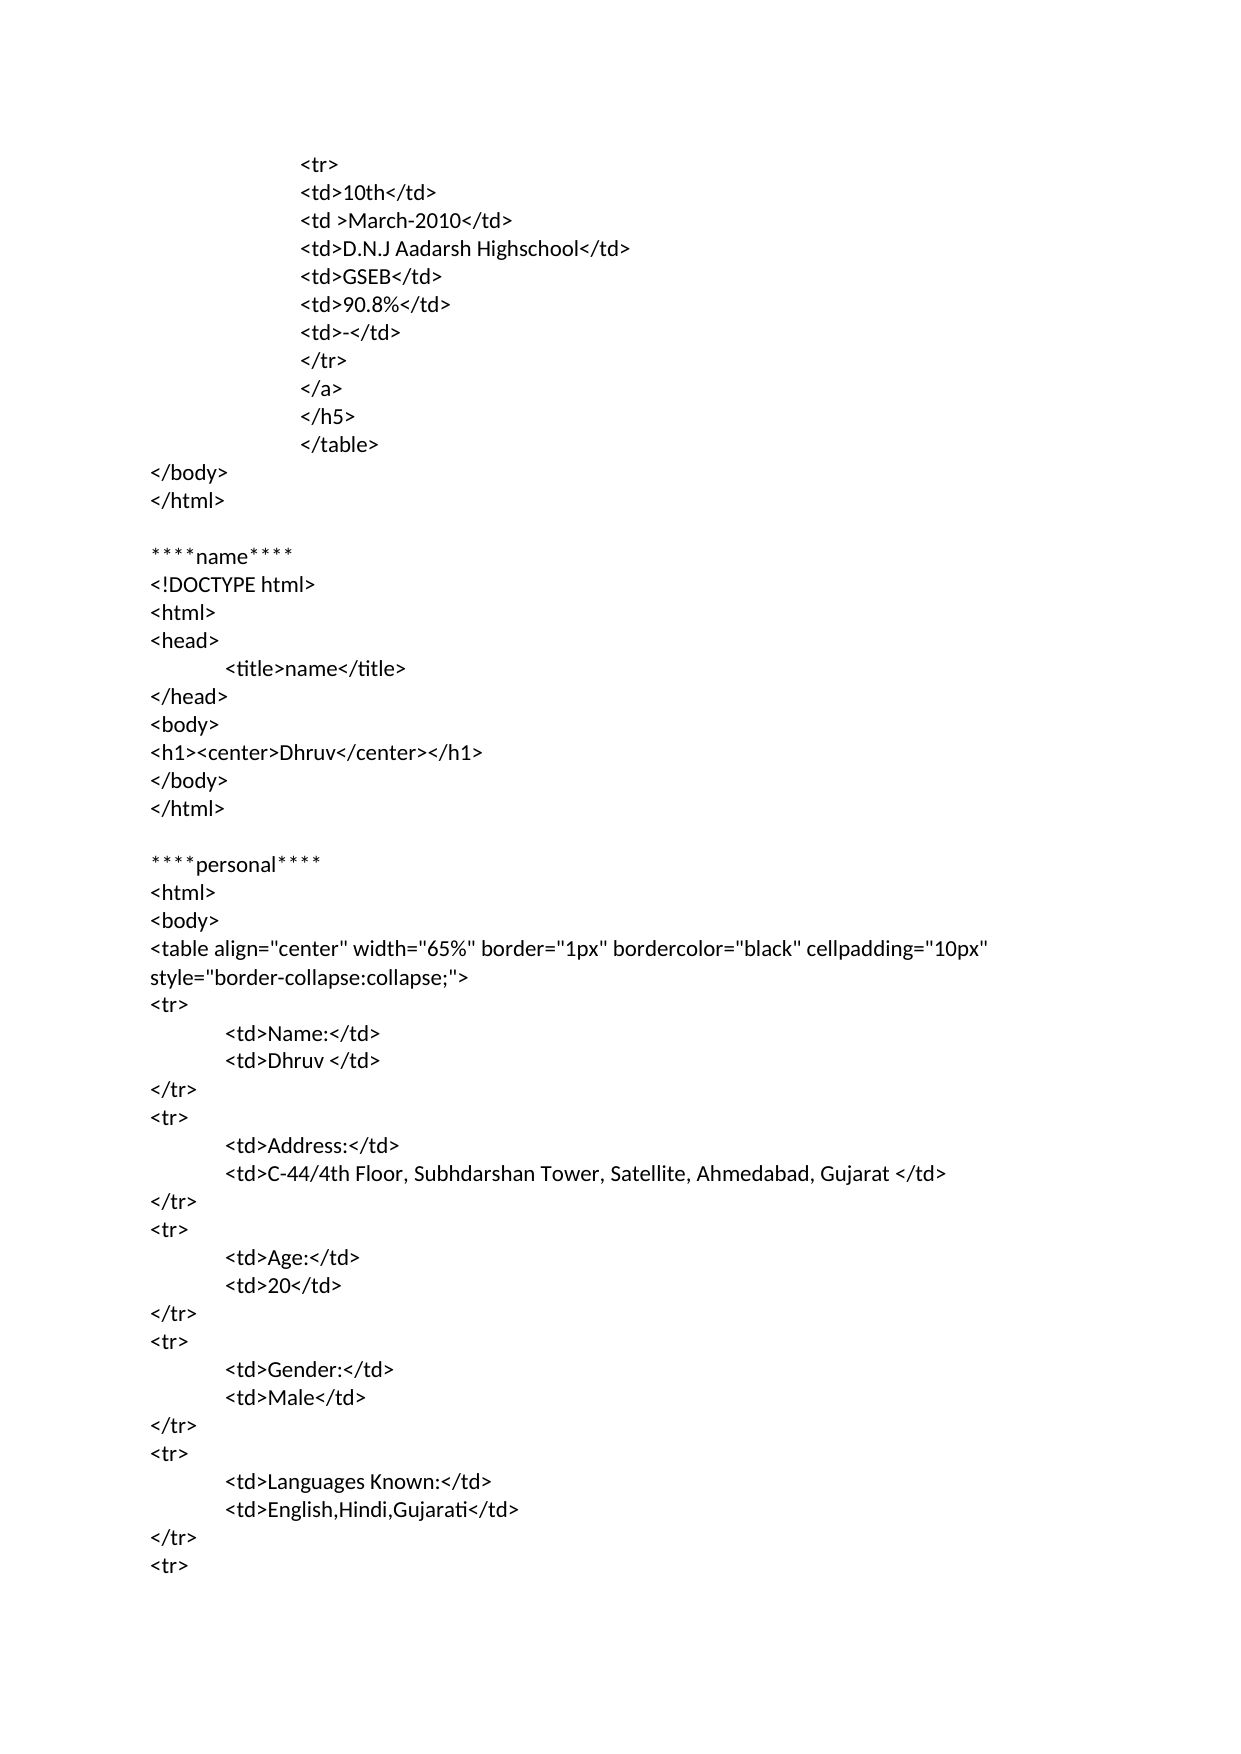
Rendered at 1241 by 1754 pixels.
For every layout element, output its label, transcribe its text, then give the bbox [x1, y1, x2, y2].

text <td>D.N.J Aadarsh Highschool</td> [150, 234, 1090, 262]
text </tr> [150, 1299, 1090, 1327]
text </html> [150, 794, 1090, 822]
text </table> [150, 430, 1090, 458]
text <table align="center" width="65%" border="1px" bordercolor="black" cellpadding="10px" style="border-collapse:collapse;"> [150, 934, 1090, 991]
text <td>C-44/4th Floor, Subhdarshan Tower, Satellite, Ahmedabad, Gujarat </td> [150, 1159, 1090, 1187]
text </a> [150, 374, 1090, 402]
text <td>Address:</td> [150, 1131, 1090, 1159]
text <td>Gender:</td> [150, 1355, 1090, 1383]
text <html> [150, 878, 1090, 907]
text <td>10th</td> [150, 178, 1090, 206]
text </h5> [150, 402, 1090, 430]
text </body> [150, 458, 1090, 486]
text <td>Male</td> [150, 1383, 1090, 1411]
text <td>Languages Known:</td> [150, 1467, 1090, 1495]
text </body> [150, 766, 1090, 794]
text <tr> [150, 1439, 1090, 1467]
text <html> [150, 598, 1090, 626]
text <td>90.8%</td> [150, 290, 1090, 318]
text <td>Age:</td> [150, 1243, 1090, 1271]
text </tr> [150, 1411, 1090, 1439]
text <td>GSEB</td> [150, 262, 1090, 290]
text <td>Name:</td> [150, 1019, 1090, 1047]
text <td>-</td> [150, 318, 1090, 346]
text ****name**** [150, 542, 1090, 570]
text </head> [150, 682, 1090, 710]
text <tr> [150, 991, 1090, 1019]
text <td>Dhruv </td> [150, 1047, 1090, 1075]
text </tr> [150, 346, 1090, 374]
text <title>name</title> [150, 654, 1090, 682]
text <td>20</td> [150, 1271, 1090, 1299]
text </tr> [150, 1523, 1090, 1551]
text <tr> [150, 150, 1090, 178]
text <body> [150, 907, 1090, 934]
text <tr> [150, 1215, 1090, 1243]
text <h1><center>Dhruv</center></h1> [150, 738, 1090, 766]
text <tr> [150, 1551, 1090, 1579]
text <tr> [150, 1103, 1090, 1131]
text <body> [150, 710, 1090, 738]
text ****personal**** [150, 851, 1090, 878]
text <head> [150, 626, 1090, 654]
text <!DOCTYPE html> [150, 570, 1090, 598]
text <td >March-2010</td> [150, 206, 1090, 234]
text </tr> [150, 1075, 1090, 1103]
text <tr> [150, 1327, 1090, 1355]
text </html> [150, 486, 1090, 514]
text <td>English,Hindi,Gujarati</td> [150, 1495, 1090, 1523]
text </tr> [150, 1187, 1090, 1215]
